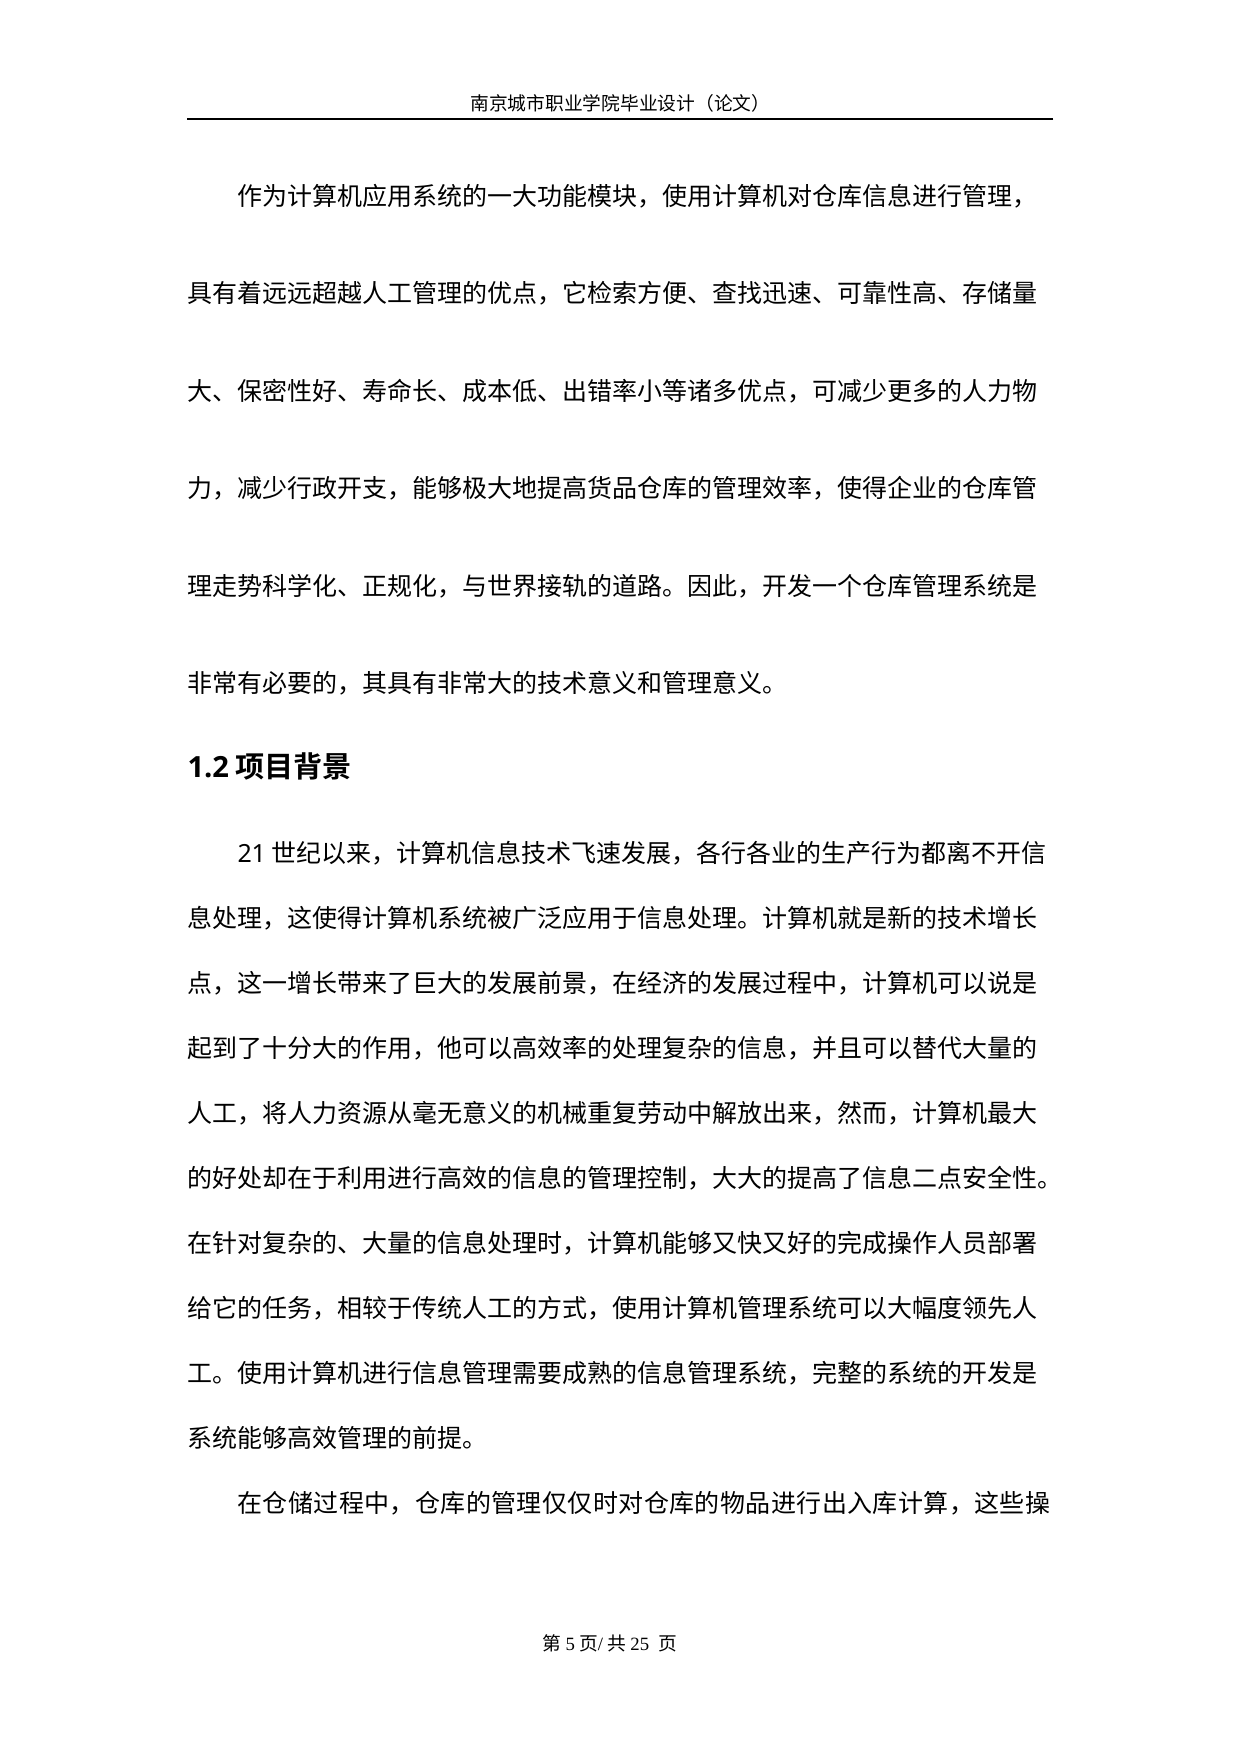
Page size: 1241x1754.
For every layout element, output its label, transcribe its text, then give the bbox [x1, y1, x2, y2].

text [187, 1469, 1053, 1534]
subtitle 1.2项目背景 [187, 733, 1053, 798]
text 21世纪以来，计算机信息技术飞速发展，各行各业的生产行为都离不开信息处理，这使得计算机系统被广泛应用于信息处理。计算机就是新的技术增长点，这一增长带来了巨大的发展前景，在经济的发展过程中，计算机可以说是起到了十分大的作用，他可以高效率的处理复杂的信息，并且可以替代大量的人工，将人力资源从毫无意义的机械重复劳动中解放出来，然而，计算机最大的好处却在于利用进行高效的信息的管理控制，大大的提高了信息二点安全性。在针对复杂的、大量的信息处理时，计算机能够又快又好的完成操作人员部署给它的任务，相较于传统人工的方式，使用计算机管理系统可以大幅度领先人工。使用计算机进行信息管理需要成熟的信息管理系统，完整的系统的开发是系统能够高效管理的前提。 [187, 819, 1053, 1469]
text 作为计算机应用系统的一大功能模块，使用计算机对仓库信息进行管理，具有着远远超越人工管理的优点，它检索方便、查找迅速、可靠性高、存储量大、保密性好、寿命长、成本低、出错率小等诸多优点，可减少更多的人力物力，减少行政开支，能够极大地提高货品仓库的管理效率，使得企业的仓库管理走势科学化、正规化，与世界接轨的道路。因此，开发一个仓库管理系统是非常有必要的，其具有非常大的技术意义和管理意义。 [187, 162, 1053, 714]
